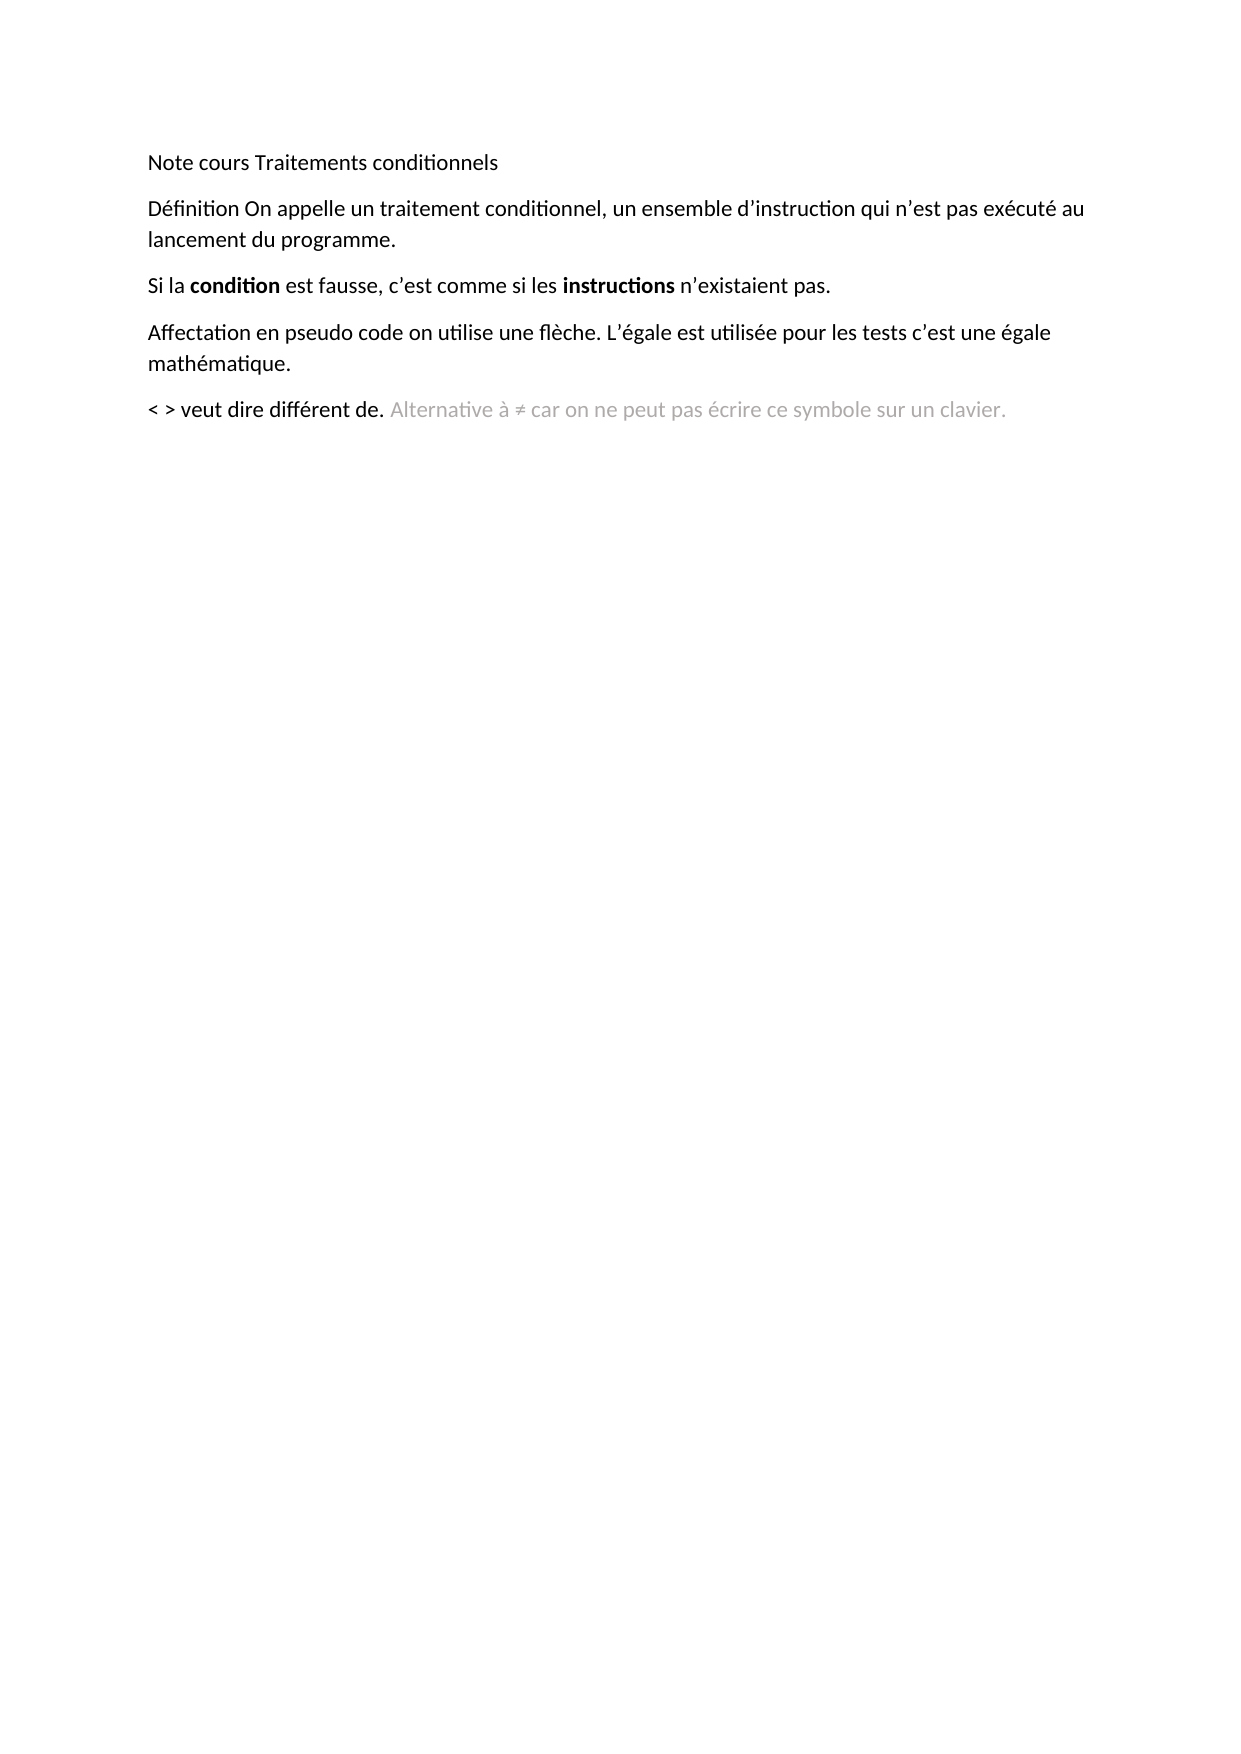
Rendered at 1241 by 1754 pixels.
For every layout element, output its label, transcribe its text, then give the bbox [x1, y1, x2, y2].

text Si la condition est fausse, c’est comme si les instructions n’existaient pas. [148, 272, 1093, 299]
text Affectation en pseudo code on utilise une flèche. L’égale est utilisée pour les tests c’est une égale mathématique. [148, 318, 1093, 377]
text < > veut dire différent de. Alternative à ≠ car on ne peut pas écrire ce symbole sur un clavier. [148, 396, 1093, 423]
text Note cours Traitements conditionnels [148, 148, 1093, 176]
text Définition On appelle un traitement conditionnel, un ensemble d’instruction qui n’est pas exécuté au lancement du programme. [148, 194, 1093, 253]
